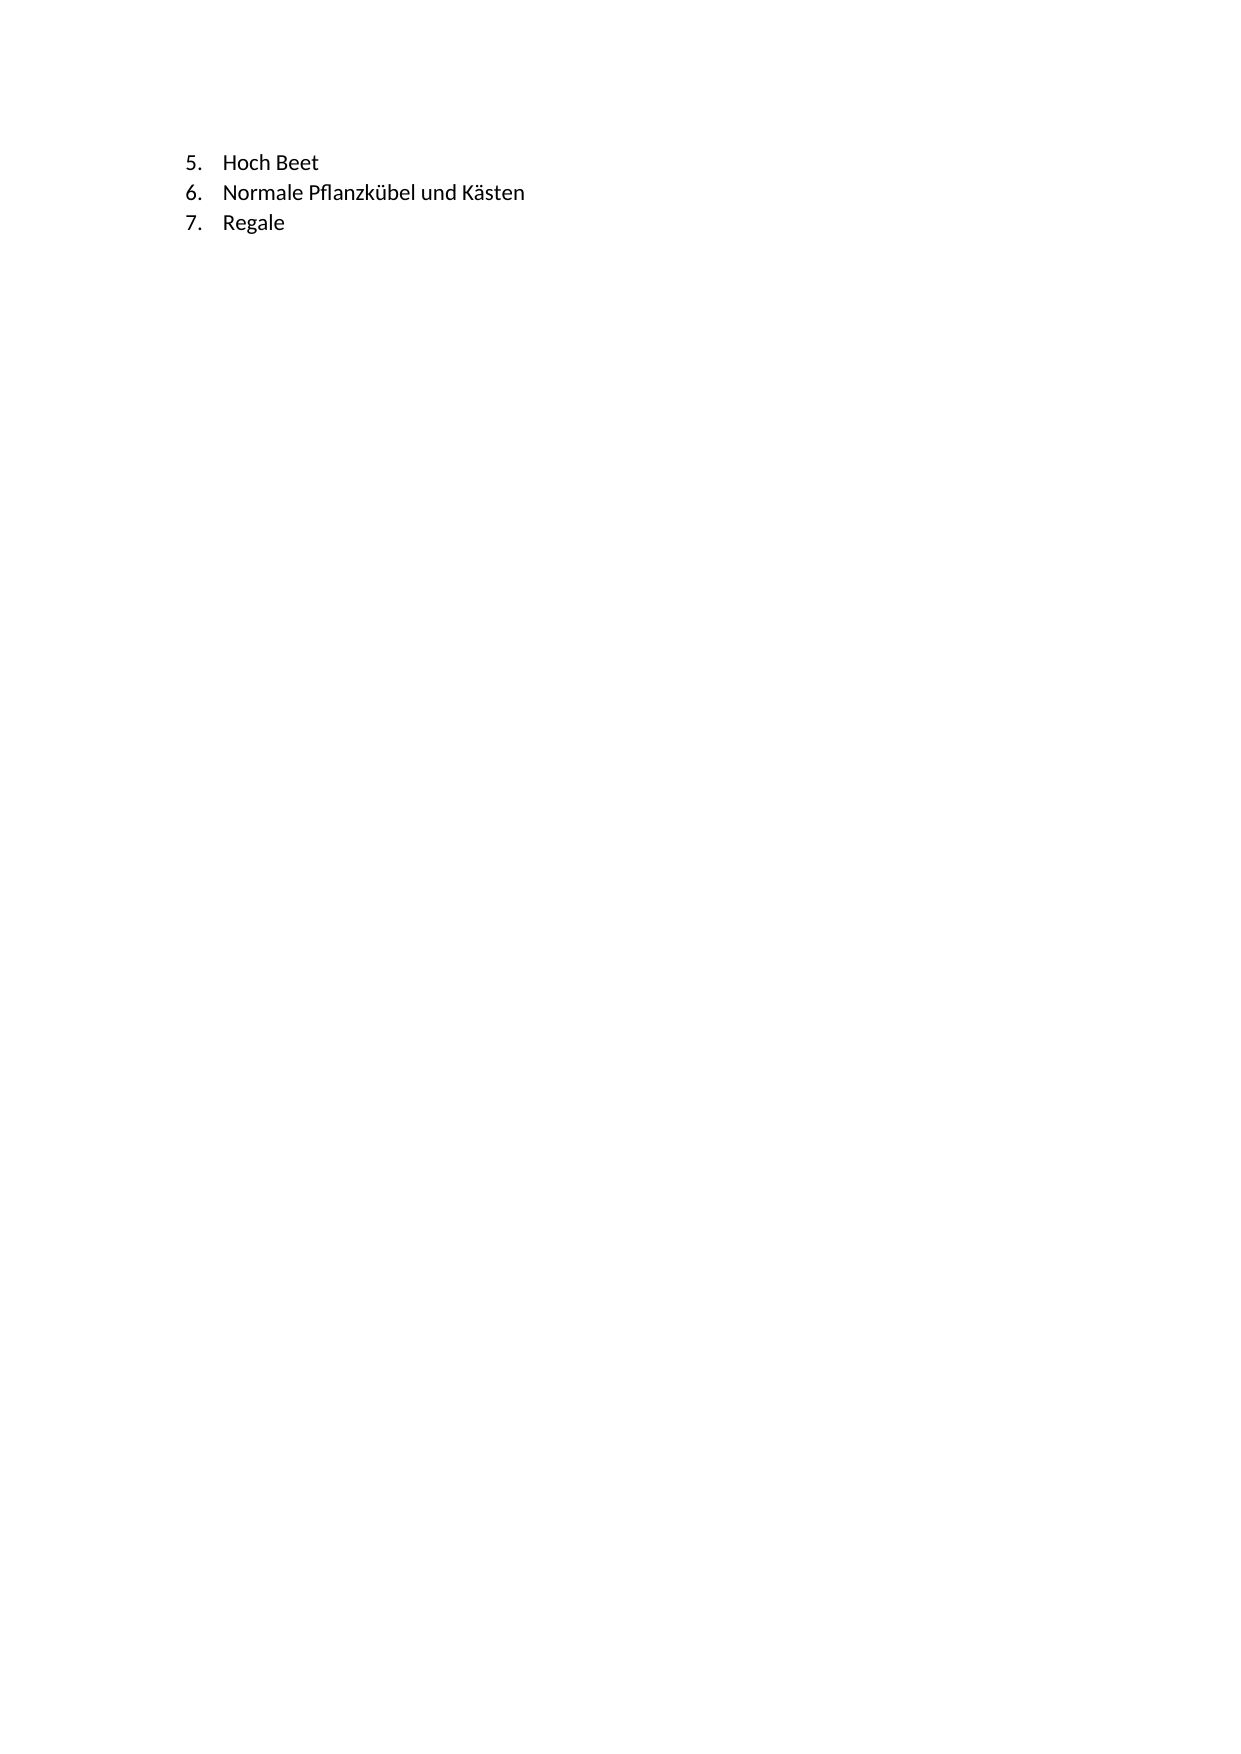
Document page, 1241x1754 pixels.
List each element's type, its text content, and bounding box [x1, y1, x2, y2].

list Hoch Beet [185, 148, 1093, 176]
list Regale [185, 208, 1093, 236]
list Normale Pflanzkübel und Kästen [185, 178, 1093, 206]
